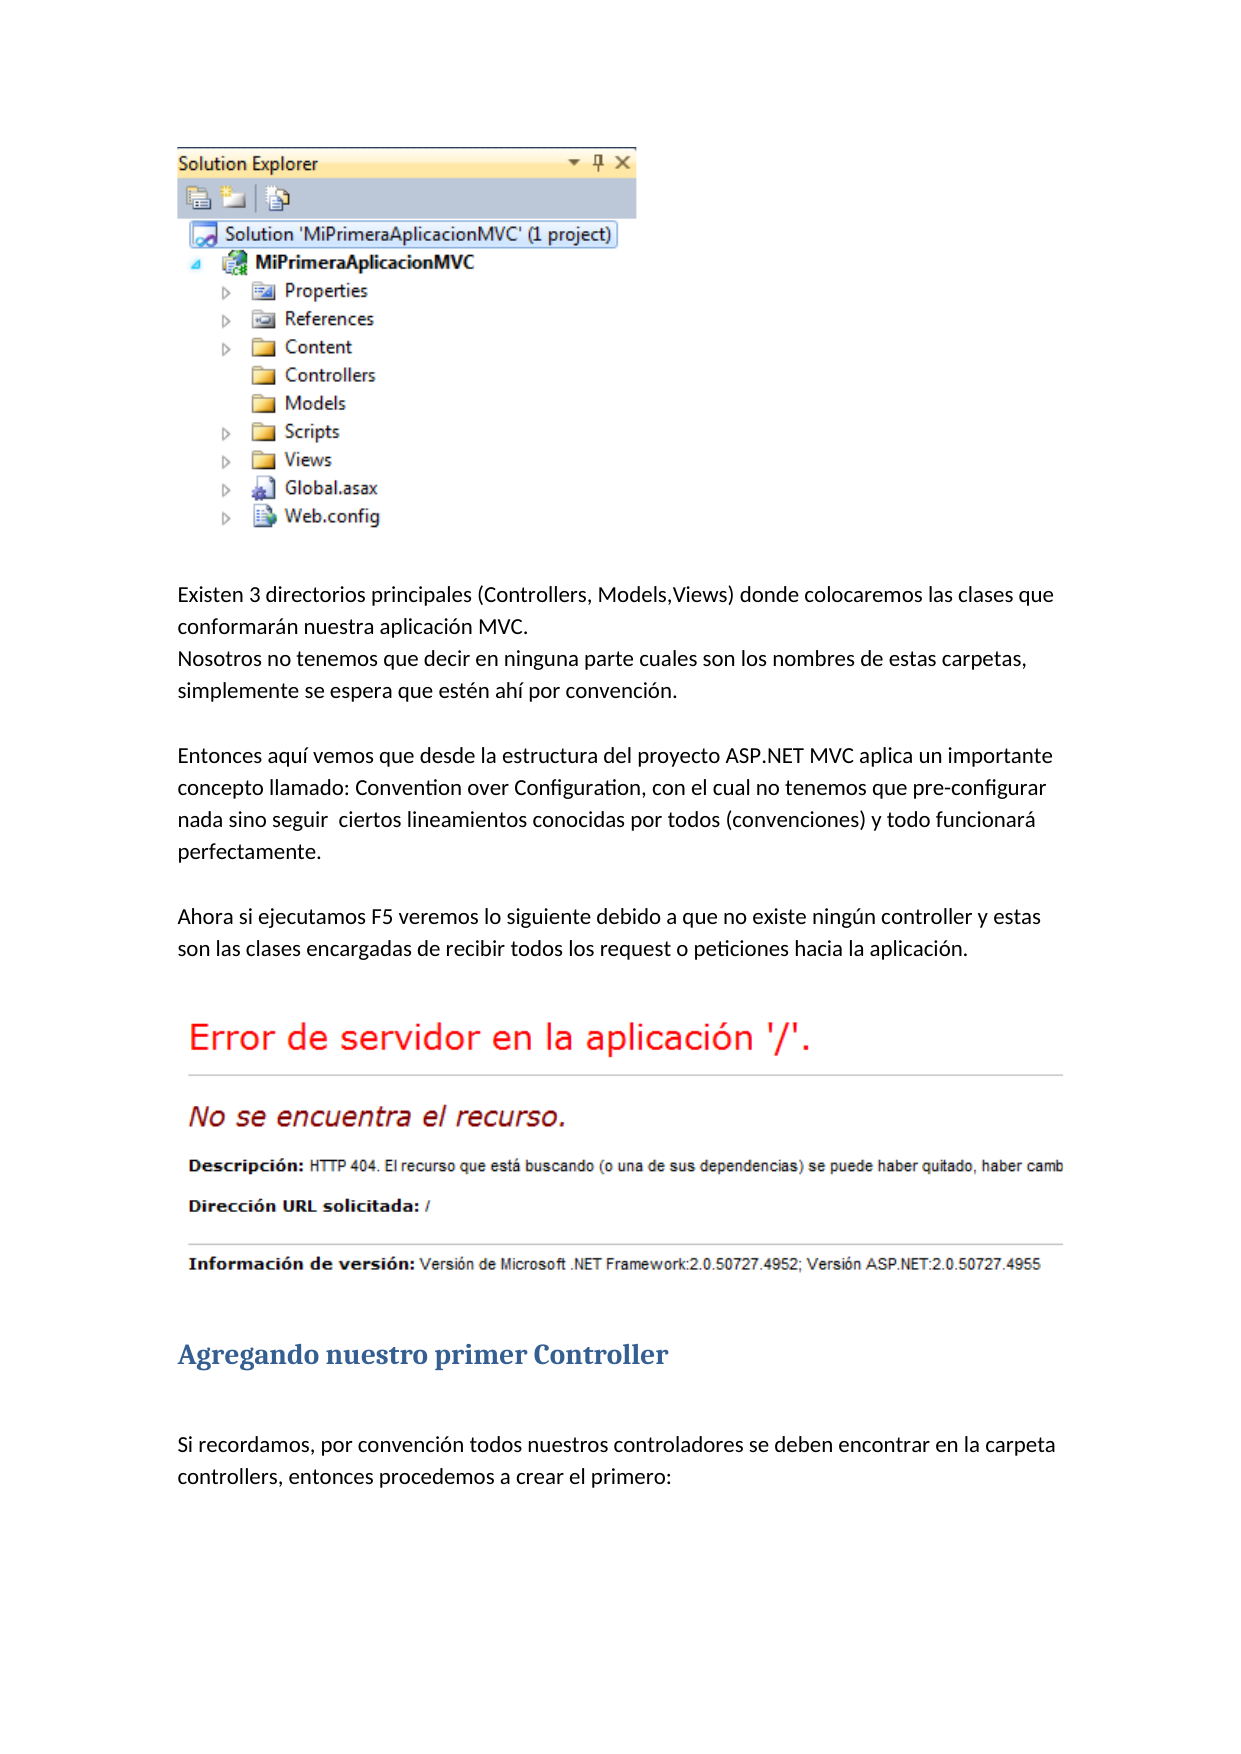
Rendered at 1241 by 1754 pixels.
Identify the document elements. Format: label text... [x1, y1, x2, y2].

picture [177, 998, 1064, 1285]
text Existen 3 directorios principales (Controllers, Models,Views) donde colocaremos las clases que conformarán nuestra aplicación MVC. [177, 580, 1063, 640]
picture [177, 147, 637, 576]
text Entonces aquí vemos que desde la estructura del proyecto ASP.NET MVC aplica un importante concepto llamado: Convention over Configuration, con el cual no tenemos que pre-configurar nada sino seguir ciertos lineamientos conocidas por todos (convenciones) y todo funcionará perfectamente. [177, 741, 1063, 865]
text Si recordamos, por convención todos nuestros controladores se deben encontrar en la carpeta controllers, entonces procedemos a crear el primero: [177, 1430, 1063, 1490]
text Ahora si ejecutamos F5 veremos lo siguiente debido a que no existe ningún controller y estas son las clases encargadas de recibir todos los request o peticiones hacia la aplicación. [177, 902, 1063, 962]
text Nosotros no tenemos que decir en ninguna parte cuales son los nombres de estas carpetas, simplemente se espera que estén ahí por convención. [177, 644, 1063, 704]
subtitle Agregando nuestro primer Controller [177, 1338, 1063, 1372]
